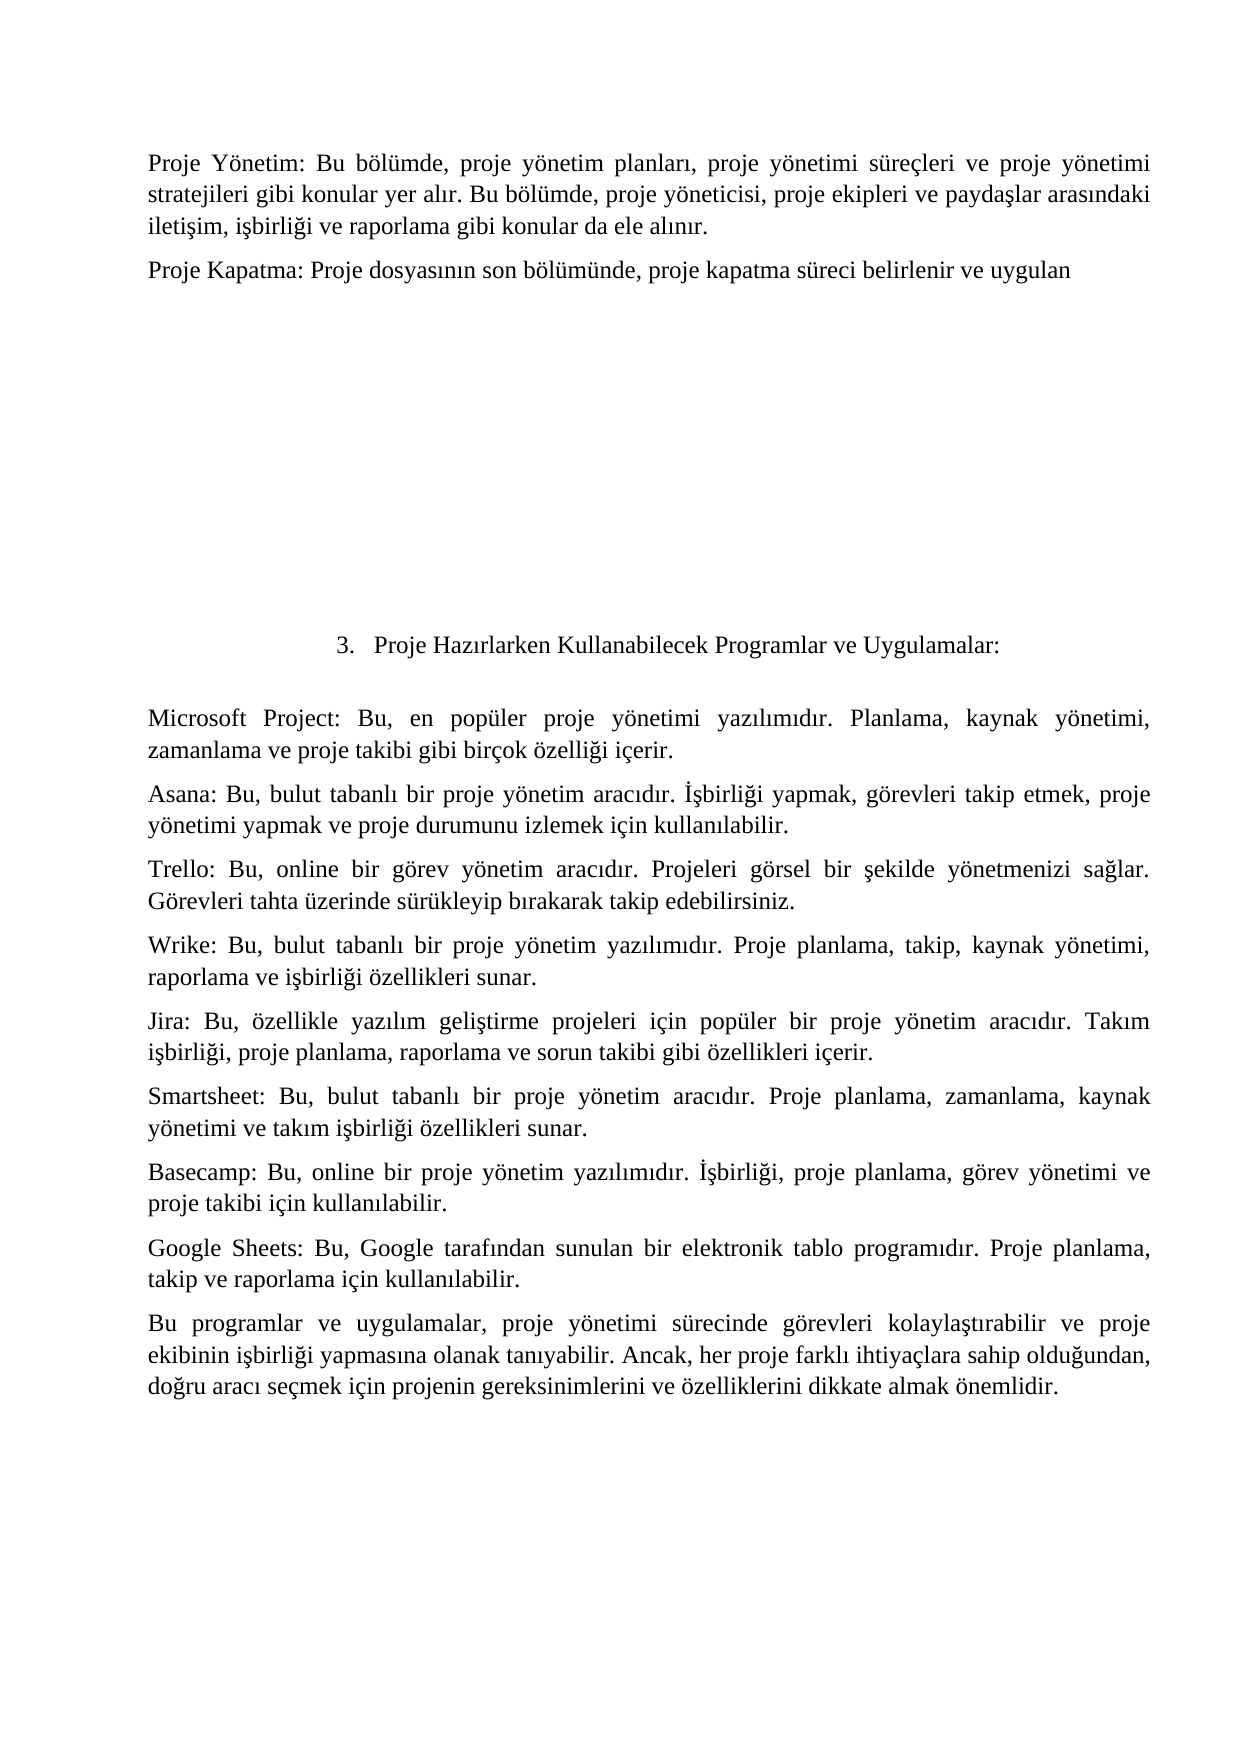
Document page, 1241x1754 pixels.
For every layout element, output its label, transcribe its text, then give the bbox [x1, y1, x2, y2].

subtitle Proje Hazırlarken Kullanabilecek Programlar ve Uygulamalar: [185, 630, 1152, 659]
text Microsoft Project: Bu, en popüler proje yönetimi yazılımıdır. Planlama, kaynak yönetimi, zamanlama ve proje takibi gibi birçok özelliği içerir. [148, 703, 1152, 763]
text Proje Kapatma: Proje dosyasının son bölümünde, proje kapatma süreci belirlenir ve uygulan [148, 255, 1152, 283]
text Basecamp: Bu, online bir proje yönetim yazılımıdır. İşbirliği, proje planlama, görev yönetimi ve proje takibi için kullanılabilir. [148, 1157, 1152, 1217]
text Trello: Bu, online bir görev yönetim aracıdır. Projeleri görsel bir şekilde yönetmenizi sağlar. Görevleri tahta üzerinde sürükleyip bırakarak takip edebilirsiniz. [148, 854, 1152, 915]
text Bu programlar ve uygulamalar, proje yönetimi sürecinde görevleri kolaylaştırabilir ve proje ekibinin işbirliği yapmasına olanak tanıyabilir. Ancak, her proje farklı ihtiyaçlara sahip olduğundan, doğru aracı seçmek için projenin gereksinimlerini ve özelliklerini dikkate almak önemlidir. [148, 1308, 1152, 1400]
text Proje Yönetim: Bu bölümde, proje yönetim planları, proje yönetimi süreçleri ve proje yönetimi stratejileri gibi konular yer alır. Bu bölümde, proje yöneticisi, proje ekipleri ve paydaşlar arasındaki iletişim, işbirliği ve raporlama gibi konular da ele alınır. [148, 148, 1152, 239]
text Wrike: Bu, bulut tabanlı bir proje yönetim yazılımıdır. Proje planlama, takip, kaynak yönetimi, raporlama ve işbirliği özellikleri sunar. [148, 930, 1152, 990]
text Jira: Bu, özellikle yazılım geliştirme projeleri için popüler bir proje yönetim aracıdır. Takım işbirliği, proje planlama, raporlama ve sorun takibi gibi özellikleri içerir. [148, 1006, 1152, 1066]
text Asana: Bu, bulut tabanlı bir proje yönetim aracıdır. İşbirliği yapmak, görevleri takip etmek, proje yönetimi yapmak ve proje durumunu izlemek için kullanılabilir. [148, 779, 1152, 839]
text Google Sheets: Bu, Google tarafından sunulan bir elektronik tablo programıdır. Proje planlama, takip ve raporlama için kullanılabilir. [148, 1233, 1152, 1293]
text Smartsheet: Bu, bulut tabanlı bir proje yönetim aracıdır. Proje planlama, zamanlama, kaynak yönetimi ve takım işbirliği özellikleri sunar. [148, 1081, 1152, 1142]
